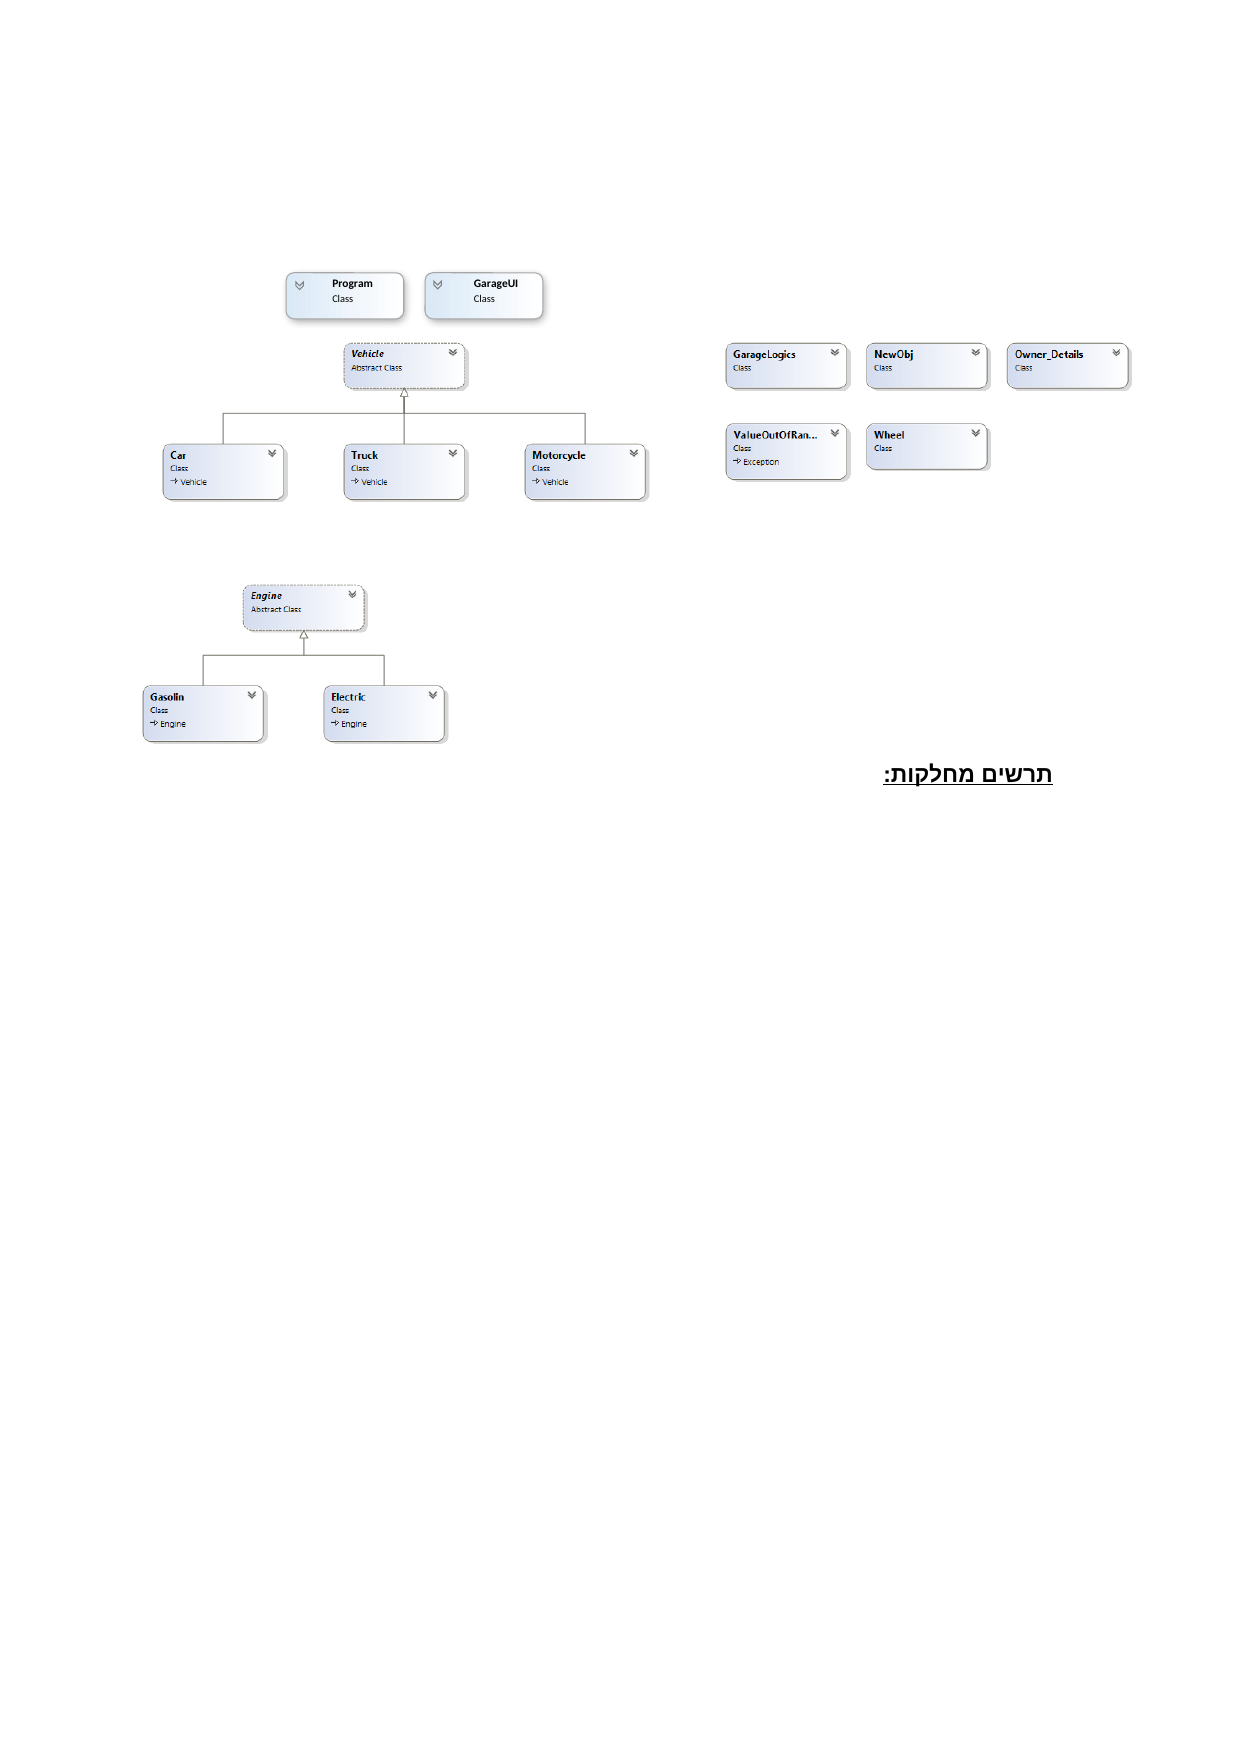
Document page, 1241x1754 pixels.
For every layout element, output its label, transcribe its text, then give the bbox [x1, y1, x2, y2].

picture [134, 335, 1135, 748]
text תרשים מחלקות: [187, 761, 1053, 787]
